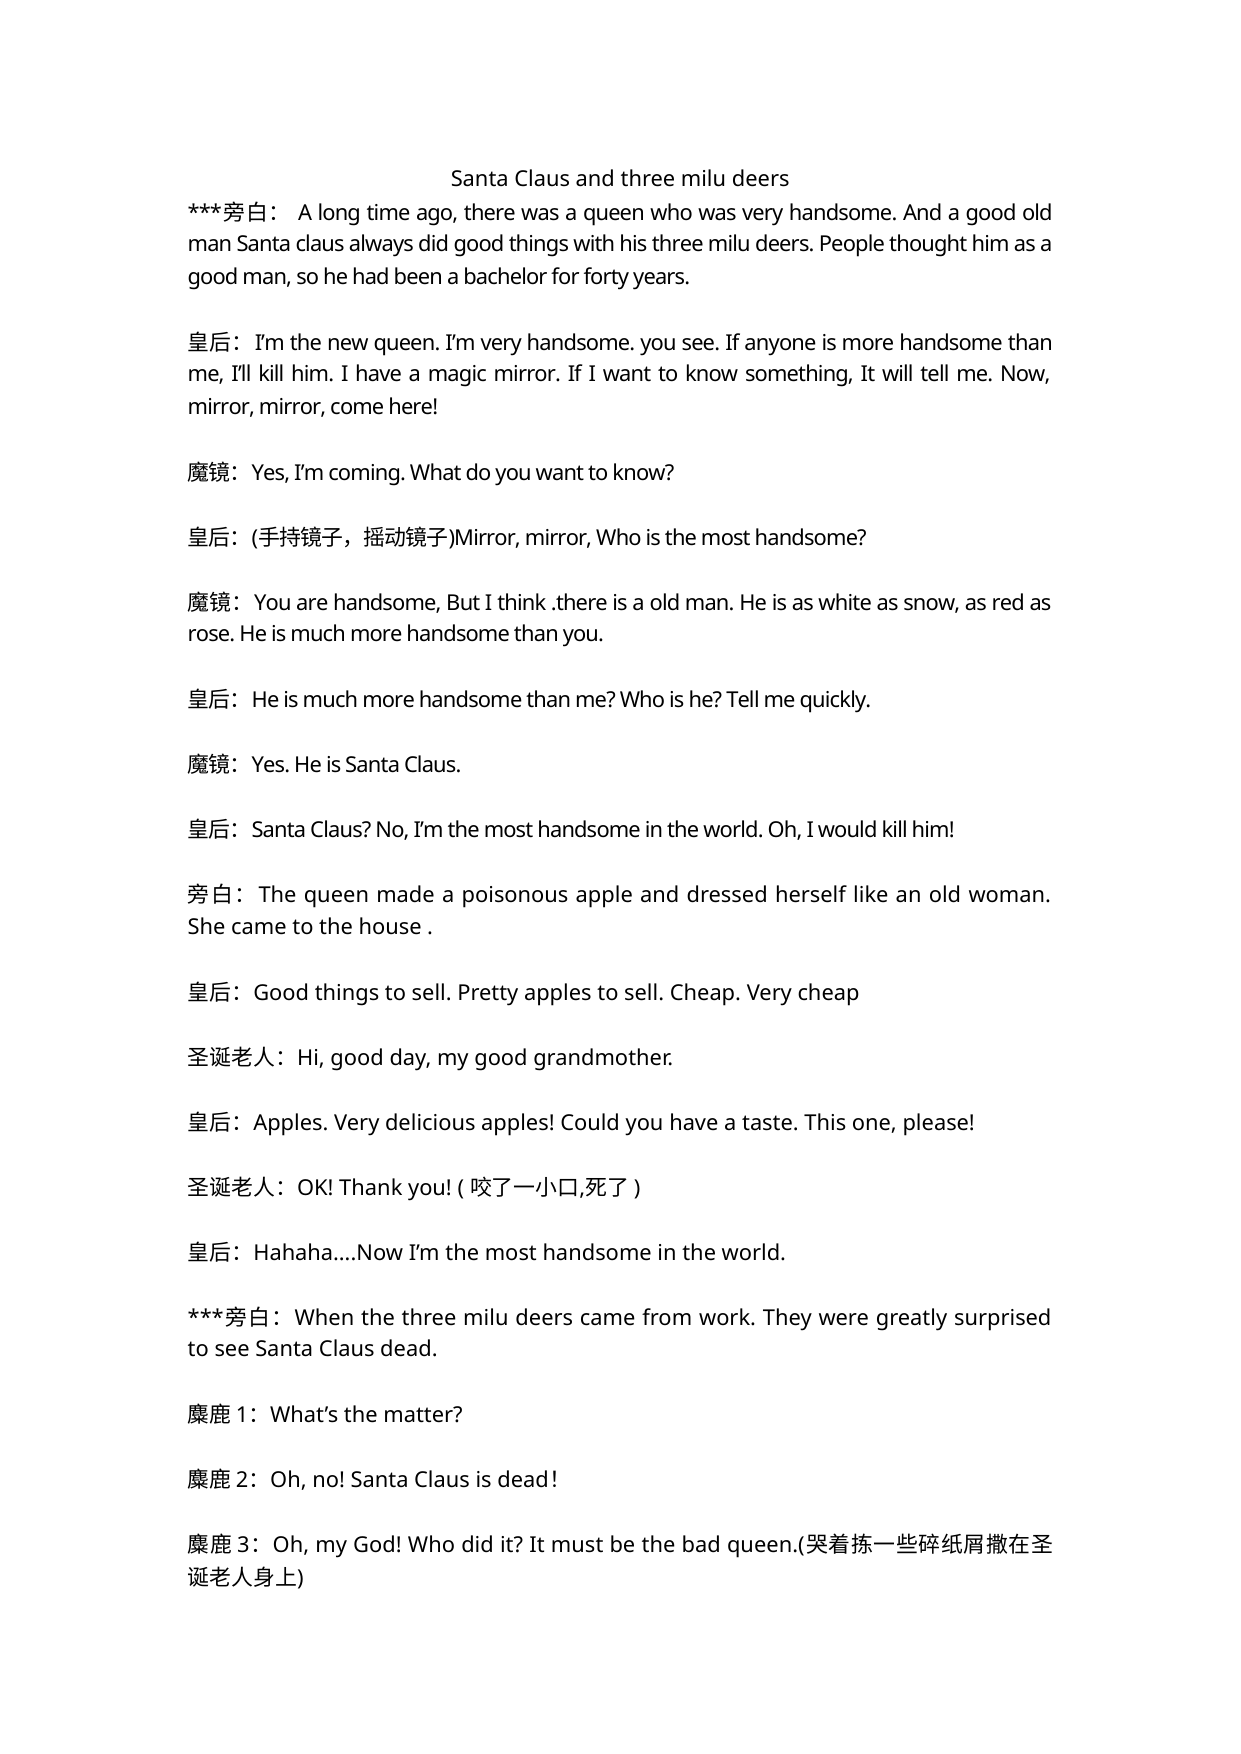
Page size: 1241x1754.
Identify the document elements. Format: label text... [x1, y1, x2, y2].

text 魔镜：Yes. He is Santa Claus. [187, 747, 1053, 779]
text 圣诞老人：OK! Thank you! ( 咬了一小口,死了 ) [187, 1169, 1053, 1202]
text 魔镜：Yes, I’m coming. What do you want to know? [187, 454, 1053, 487]
text 皇后：He is much more handsome than me? Who is he? Tell me quickly. [187, 682, 1053, 714]
text 皇后：Apples. Very delicious apples! Could you have a taste. This one, please! [187, 1104, 1053, 1137]
text 皇后：Good things to sell. Pretty apples to sell. Cheap. Very cheap [187, 974, 1053, 1007]
text 旁白：The queen made a poisonous apple and dressed herself like an old woman. She came to the house . [187, 877, 1053, 942]
text 麋鹿1：What’s the matter? [187, 1397, 1053, 1429]
text 魔镜：You are handsome, But I think .there is a old man. He is as white as snow, as red as rose. He is much more handsome than you. [187, 584, 1053, 649]
text Santa Claus and three milu deers [187, 162, 1053, 194]
text 麋鹿3：Oh, my God! Who did it? It must be the bad queen.(哭着拣一些碎纸屑撒在圣诞老人身上) [187, 1527, 1053, 1592]
text 皇后：I’m the new queen. I’m very handsome. you see. If anyone is more handsome than me, I’ll kill him. I have a magic mirror. If I want to know something, It will tell me. Now, mirror, mirror, come here! [187, 324, 1053, 422]
text ***旁白： A long time ago, there was a queen who was very handsome. And a good old man Santa claus always did good things with his three milu deers. People thought him as a good man, so he had been a bachelor for forty years. [187, 194, 1053, 292]
text 皇后：(手持镜子，摇动镜子)Mirror, mirror, Who is the most handsome? [187, 519, 1053, 552]
text 麋鹿2：Oh, no! Santa Claus is dead！ [187, 1462, 1053, 1494]
text 皇后：Santa Claus? No, I’m the most handsome in the world. Oh, I would kill him! [187, 812, 1053, 844]
text 皇后：Hahaha….Now I’m the most handsome in the world. [187, 1234, 1053, 1267]
text ***旁白：When the three milu deers came from work. They were greatly surprised to see Santa Claus dead. [187, 1299, 1053, 1364]
text 圣诞老人：Hi, good day, my good grandmother. [187, 1039, 1053, 1072]
